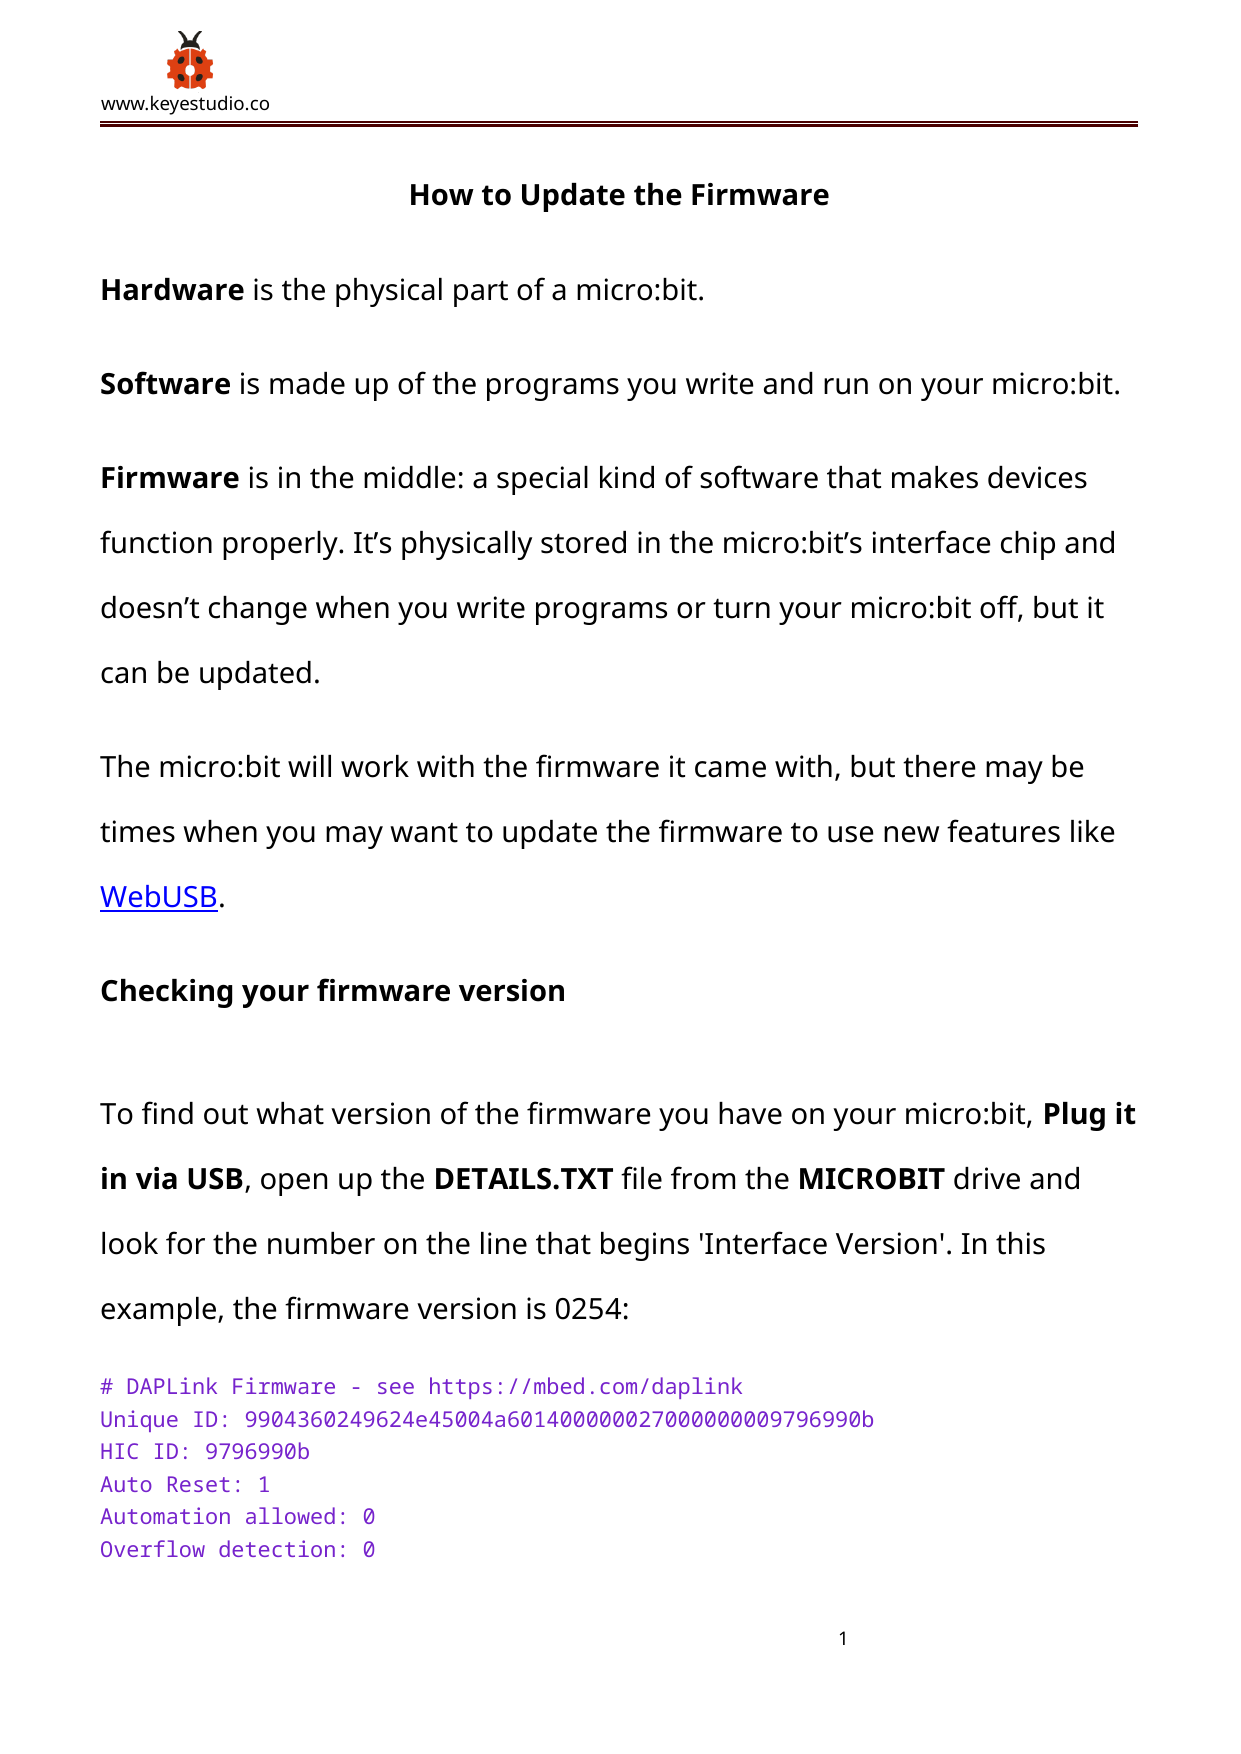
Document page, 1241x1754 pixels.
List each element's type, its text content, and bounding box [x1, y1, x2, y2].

text # DAPLink Firmware - see https://mbed.com/daplink [100, 1370, 1138, 1402]
picture [155, 31, 231, 93]
subtitle Checking your firmware version [100, 958, 1138, 1023]
text To find out what version of the firmware you have on your micro:bit, Plug it in via USB, open up the DETAILS.TXT file from the MICROBIT drive and look for the number on the line that begins 'Interface Version'. In this example, the firmware version is 0254: [100, 1081, 1138, 1341]
text Automation allowed: 0 [100, 1500, 1138, 1532]
text Overflow detection: 0 [100, 1532, 1138, 1565]
text Auto Reset: 1 [100, 1467, 1138, 1500]
text Hardware is the physical part of a micro:bit. [100, 256, 1138, 321]
text Firmware is in the middle: a special kind of software that makes devices function properly. It’s physically stored in the micro:bit’s interface chip and doesn’t change when you write programs or turn your micro:bit off, but it can be updated. [100, 444, 1138, 704]
text Software is made up of the programs you write and run on your micro:bit. [100, 350, 1138, 415]
text HIC ID: 9796990b [100, 1435, 1138, 1467]
text The micro:bit will work with the firmware it came with, but there may be times when you may want to update the firmware to use new features like WebUSB. [100, 734, 1138, 929]
text Unique ID: 9904360249624e45004a601400000027000000009796990b [100, 1402, 1138, 1435]
text How to Update the Firmware [100, 162, 1138, 227]
